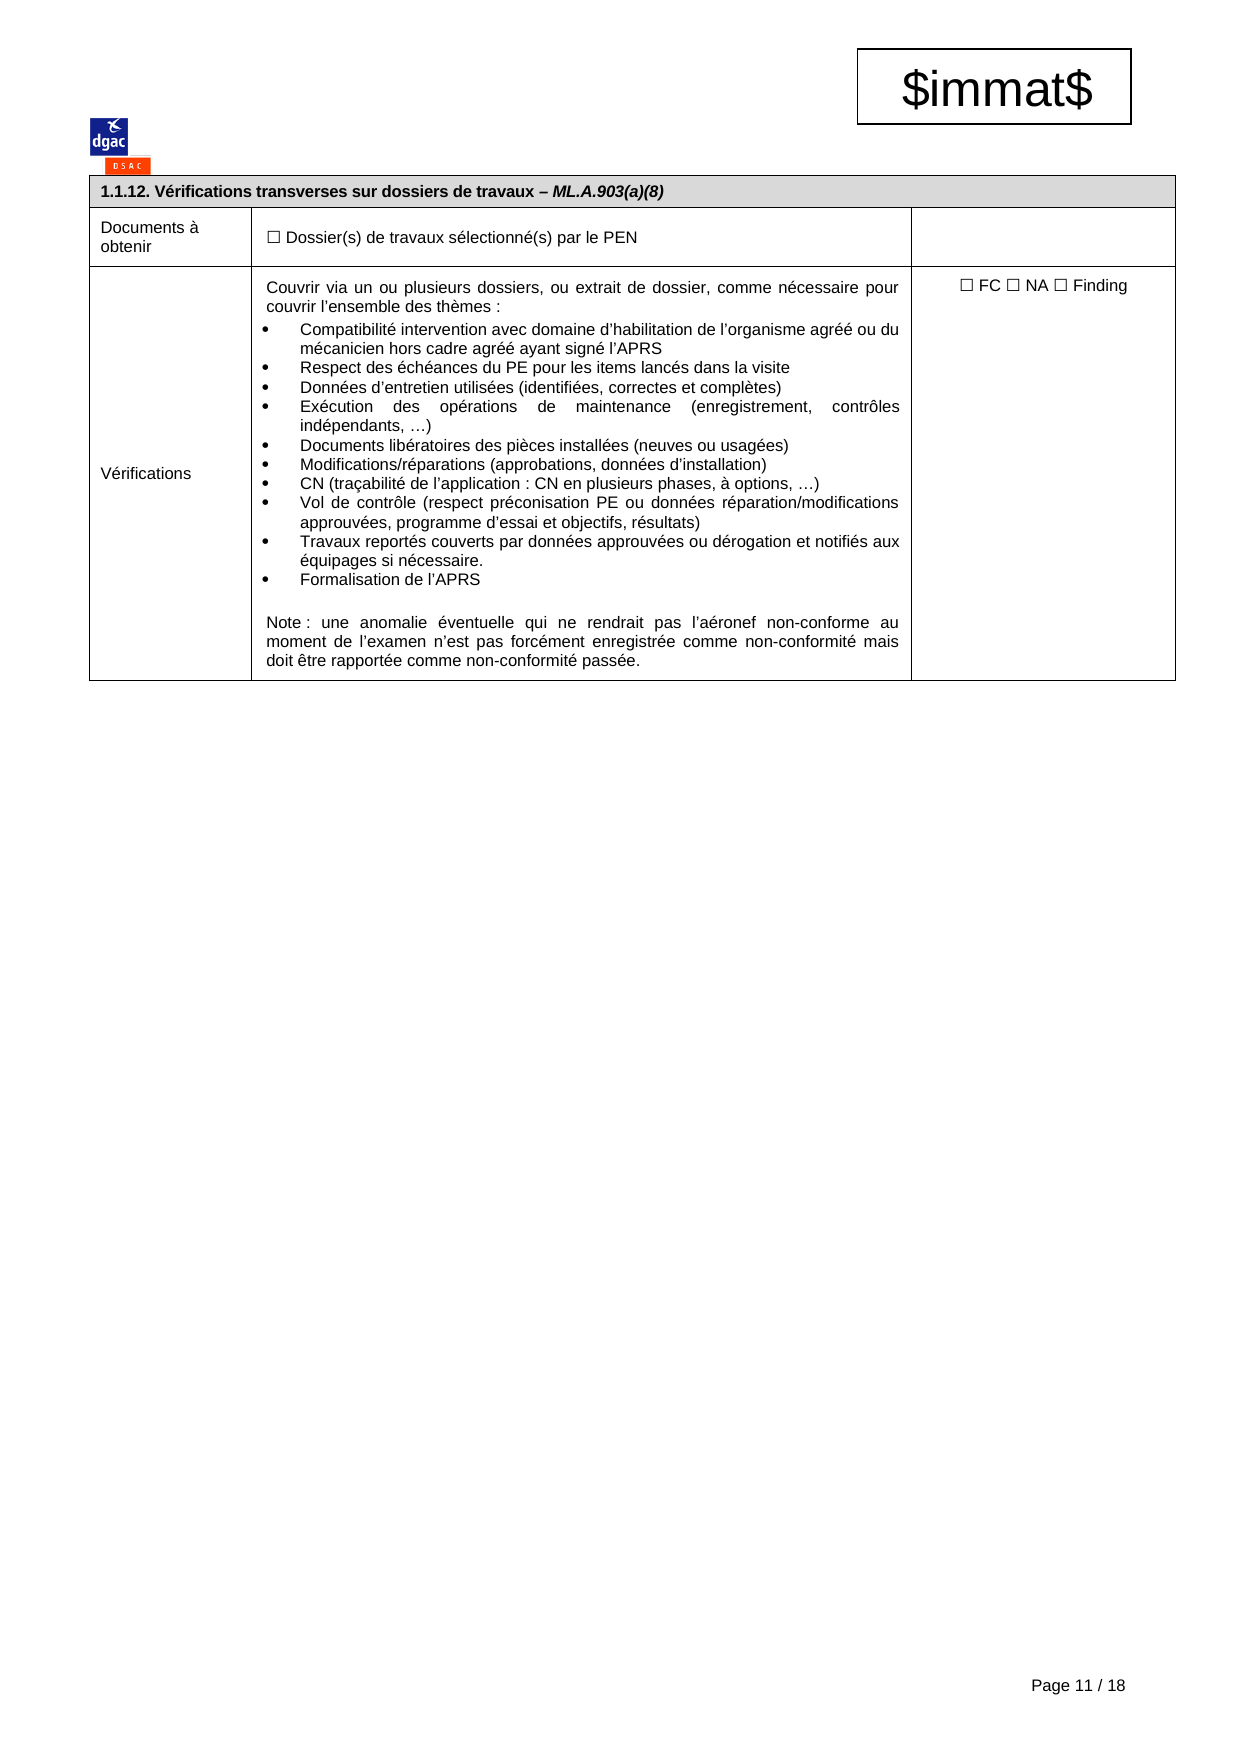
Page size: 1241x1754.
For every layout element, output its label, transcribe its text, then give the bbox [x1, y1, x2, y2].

table_cell [912, 208, 1175, 266]
table_cell Dossier(s) de travaux sélectionné(s) par le PEN [252, 208, 911, 266]
table_cell Documents à obtenir [90, 208, 251, 266]
table_cell Couvrir via un ou plusieurs dossiers, ou extrait de dossier, comme nécessaire pour couvrir l’ensemble des thèmes : Compatibilité intervention avec domaine d’habilitation de l’organisme agréé ou du mécanicien hors cadre agréé ayant signé l’APRS Respect des échéances du PE pour les items lancés dans la visite Données d’entretien utilisées (identifiées, correctes et complètes) Exécution des opérations de maintenance (enregistrement, contrôles indépendants, …) Documents libératoires des pièces installées (neuves ou usagées) Modifications/réparations (approbations, données d’installation) CN (traçabilité de l’application : CN en plusieurs phases, à options, …) Vol de contrôle (respect préconisation PE ou données réparation/modifications approuvées, programme d’essai et objectifs, résultats) Travaux reportés couverts par données approuvées ou dérogation et notifiés aux équipages si nécessaire. Formalisation de l’APRS Note : une anomalie éventuelle qui ne rendrait pas l’aéronef non-conforme au moment de l’examen n’est pas forcément enregistrée comme non-conformité mais doit être rapportée comme non-conformité passée. [252, 267, 911, 680]
table_cell Vérifications [90, 267, 251, 680]
table_header 1.1.12. Vérifications transverses sur dossiers de travaux – ML.A.903(a)(8) [90, 176, 1175, 207]
table_cell FC NA Finding [912, 267, 1175, 680]
